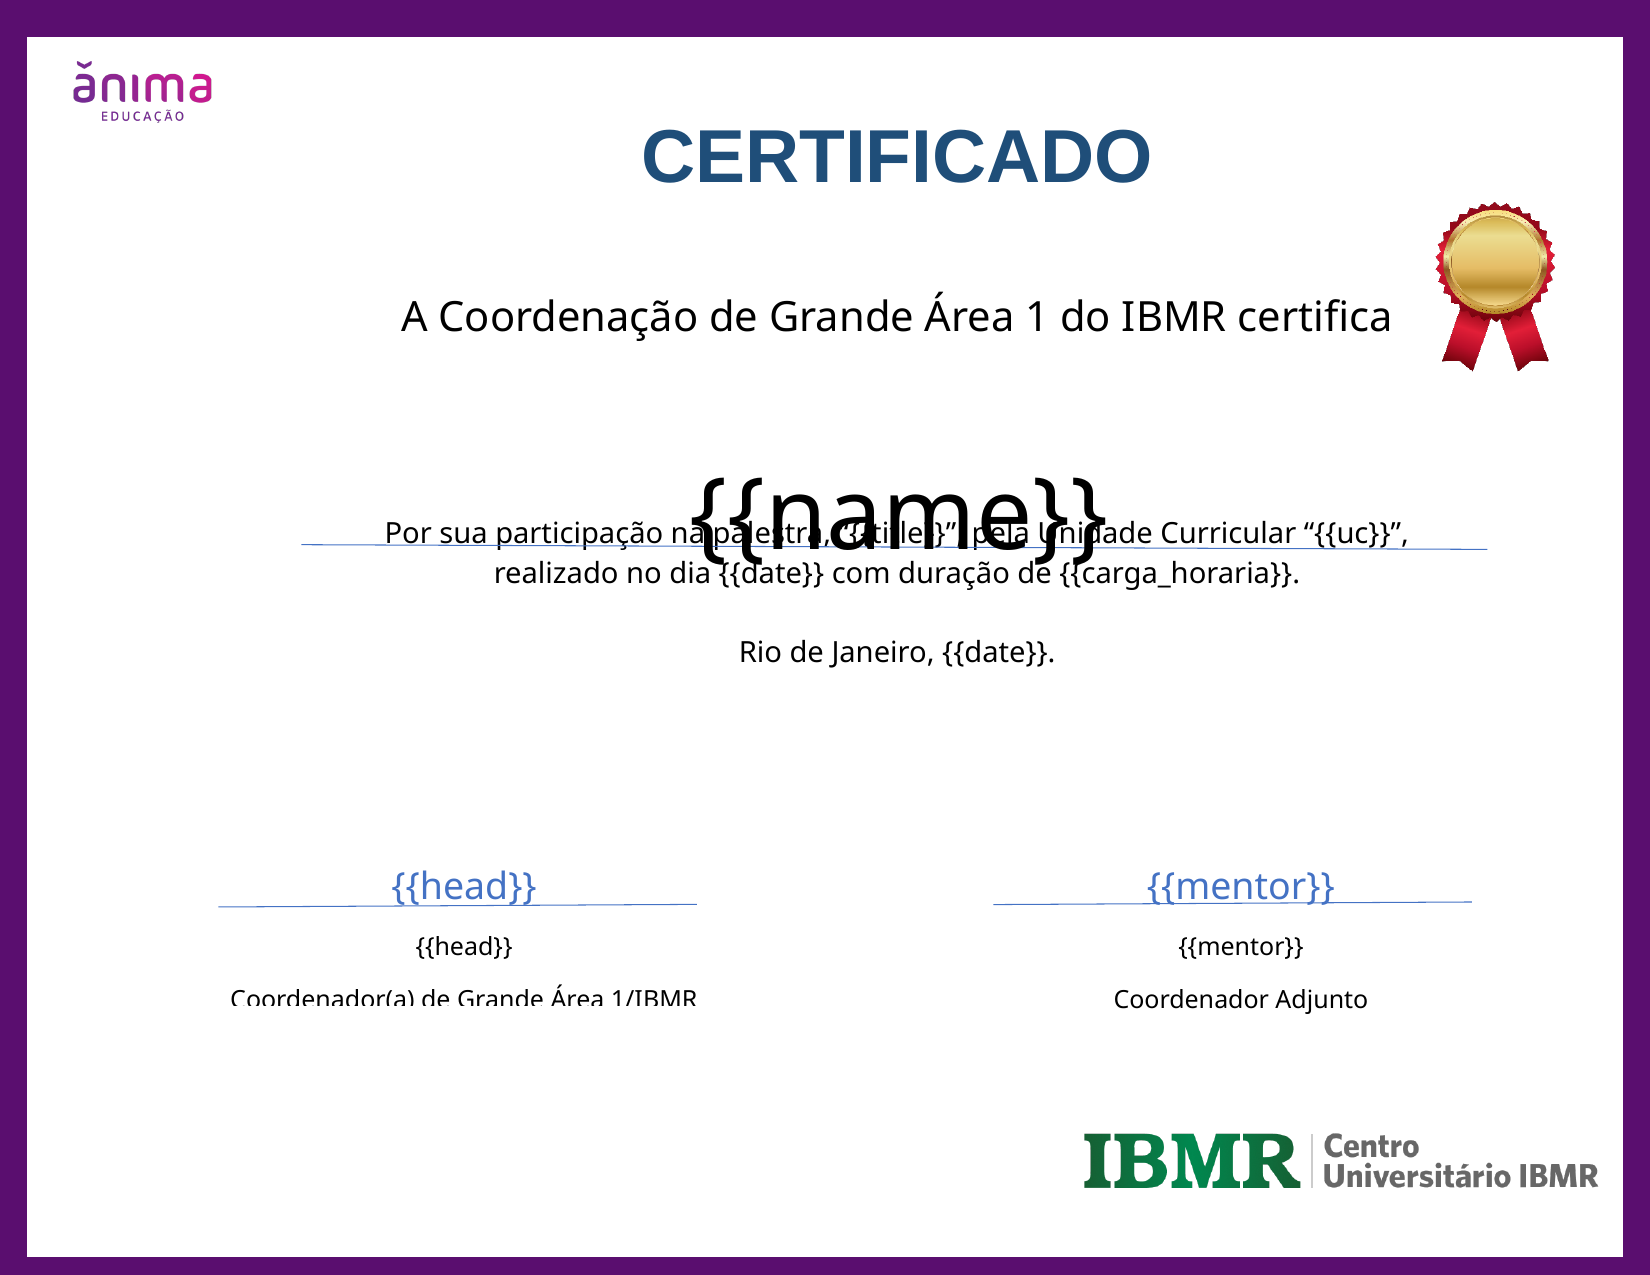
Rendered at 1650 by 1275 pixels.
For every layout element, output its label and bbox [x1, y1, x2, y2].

picture [1430, 193, 1562, 375]
picture [27, 40, 284, 144]
picture [1081, 1130, 1601, 1190]
